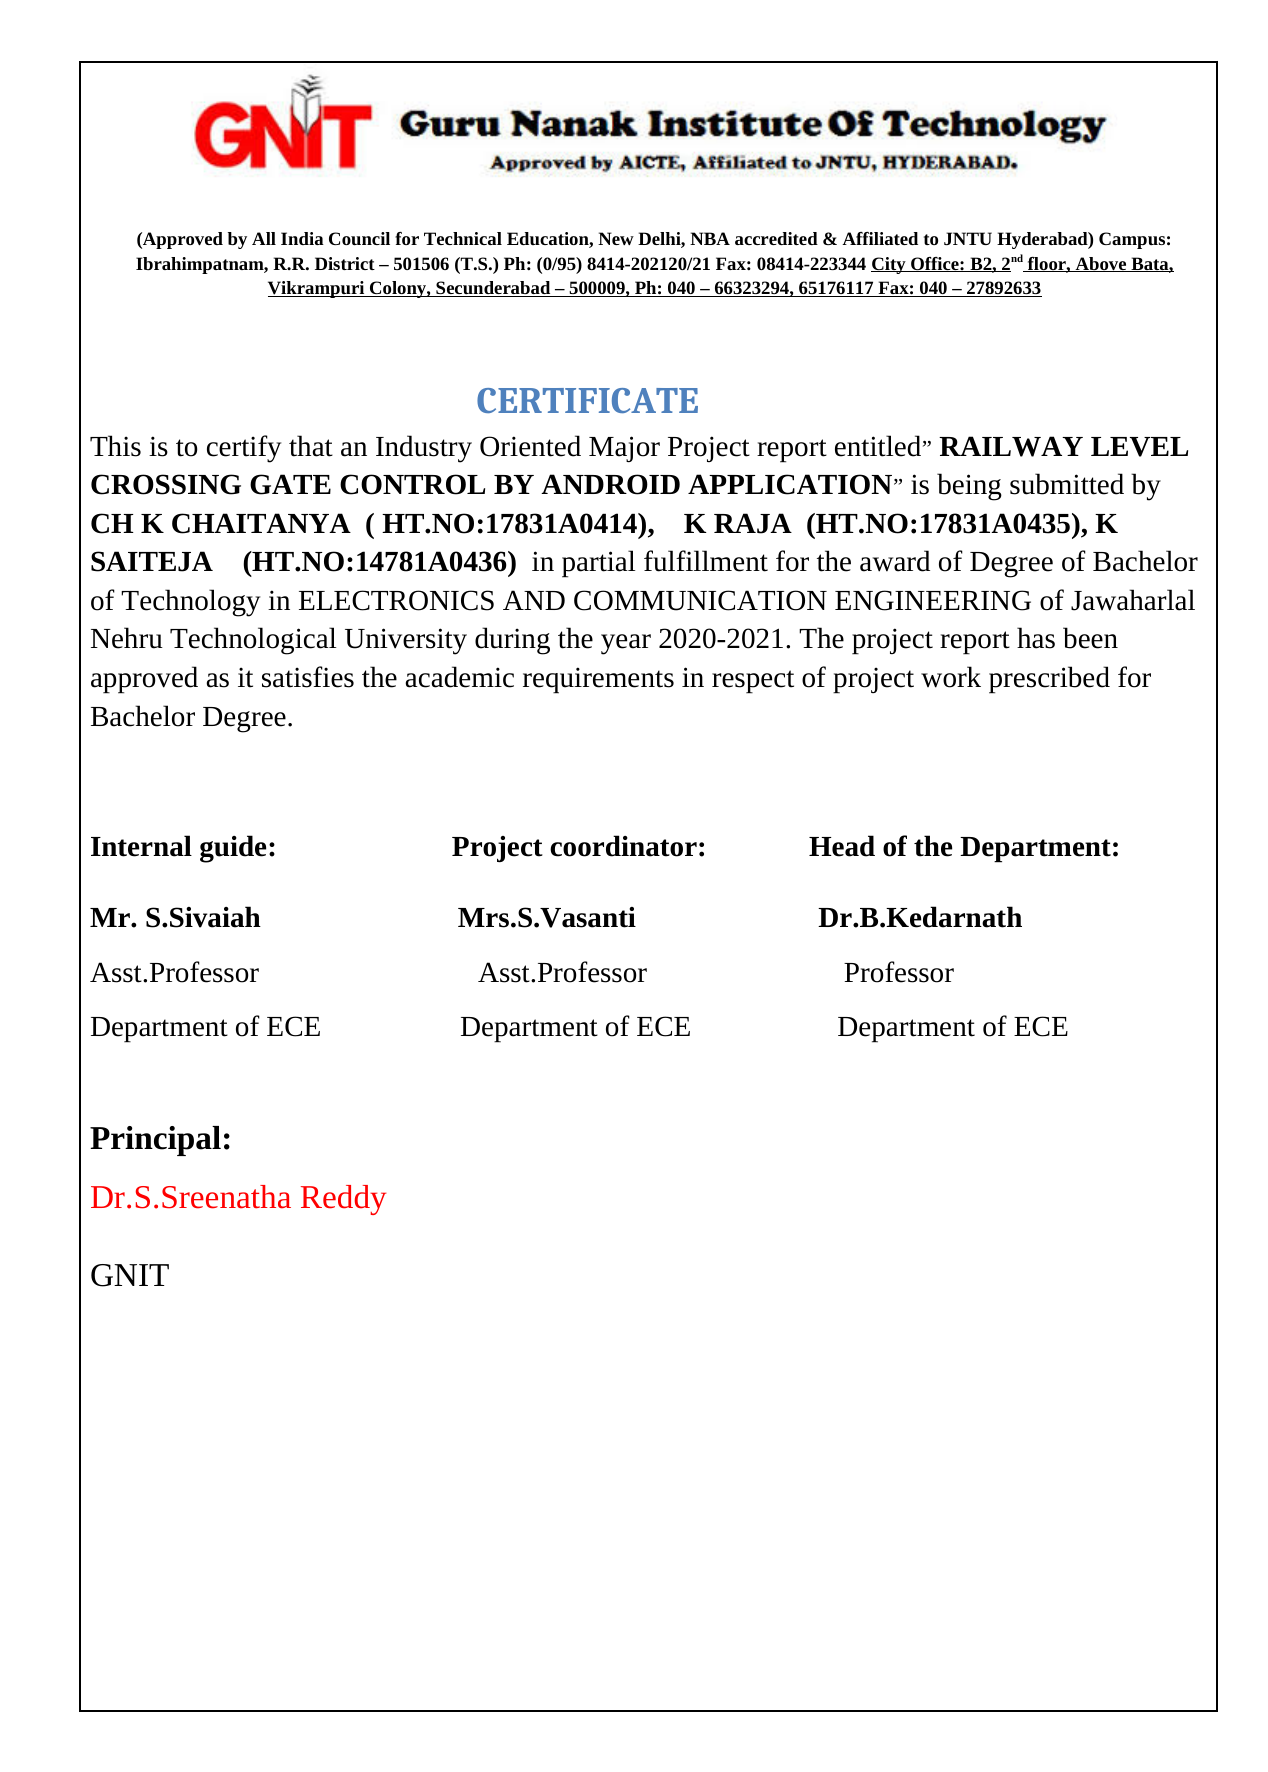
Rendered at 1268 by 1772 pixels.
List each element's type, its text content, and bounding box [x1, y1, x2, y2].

text Principal: [90, 1118, 1207, 1156]
text Internal guide: Project coordinator: Head of the Department: [90, 829, 1207, 863]
text (Approved by All India Council for Technical Education, New Delhi, NBA accredited & Affiliated to JNTU Hyderabad) Campus: Ibrahimpatnam, R.R. District – 501506 (T.S.) Ph: (0/95) 8414-202120/21 Fax: 08414-223344 City Office: B2, 2nd floor, Above Bata, Vikrampuri Colony, Secunderabad – 500009, Ph: 040 – 66323294, 65176117 Fax: 040 – 27892633 [133, 228, 1176, 299]
picture [180, 64, 1118, 193]
text This is to certify that an Industry Oriented Major Project report entitled” RAILWAY LEVEL CROSSING GATE CONTROL BY ANDROID APPLICATION” is being submitted by CH K CHAITANYA ( HT.NO:17831A0414), K RAJA (HT.NO:17831A0435), K SAITEJA (HT.NO:14781A0436) in partial fulfillment for the award of Degree of Bachelor of Technology in ELECTRONICS AND COMMUNICATION ENGINEERING of Jawaharlal Nehru Technological University during the year 2020-2021. The project report has been approved as it satisfies the academic requirements in respect of project work prescribed for Bachelor Degree. [90, 429, 1207, 732]
text Mr. S.Sivaiah Mrs.S.Vasanti Dr.B.Kedarnath [90, 900, 1207, 934]
subtitle CERTIFICATE [90, 379, 1207, 422]
text Department of ECE Department of ECE Department of ECE [90, 1009, 1207, 1043]
text Dr.S.Sreenatha Reddy [90, 1177, 1207, 1215]
text GNIT [90, 1255, 1207, 1294]
text Asst.Professor Asst.Professor Professor [90, 955, 1207, 988]
